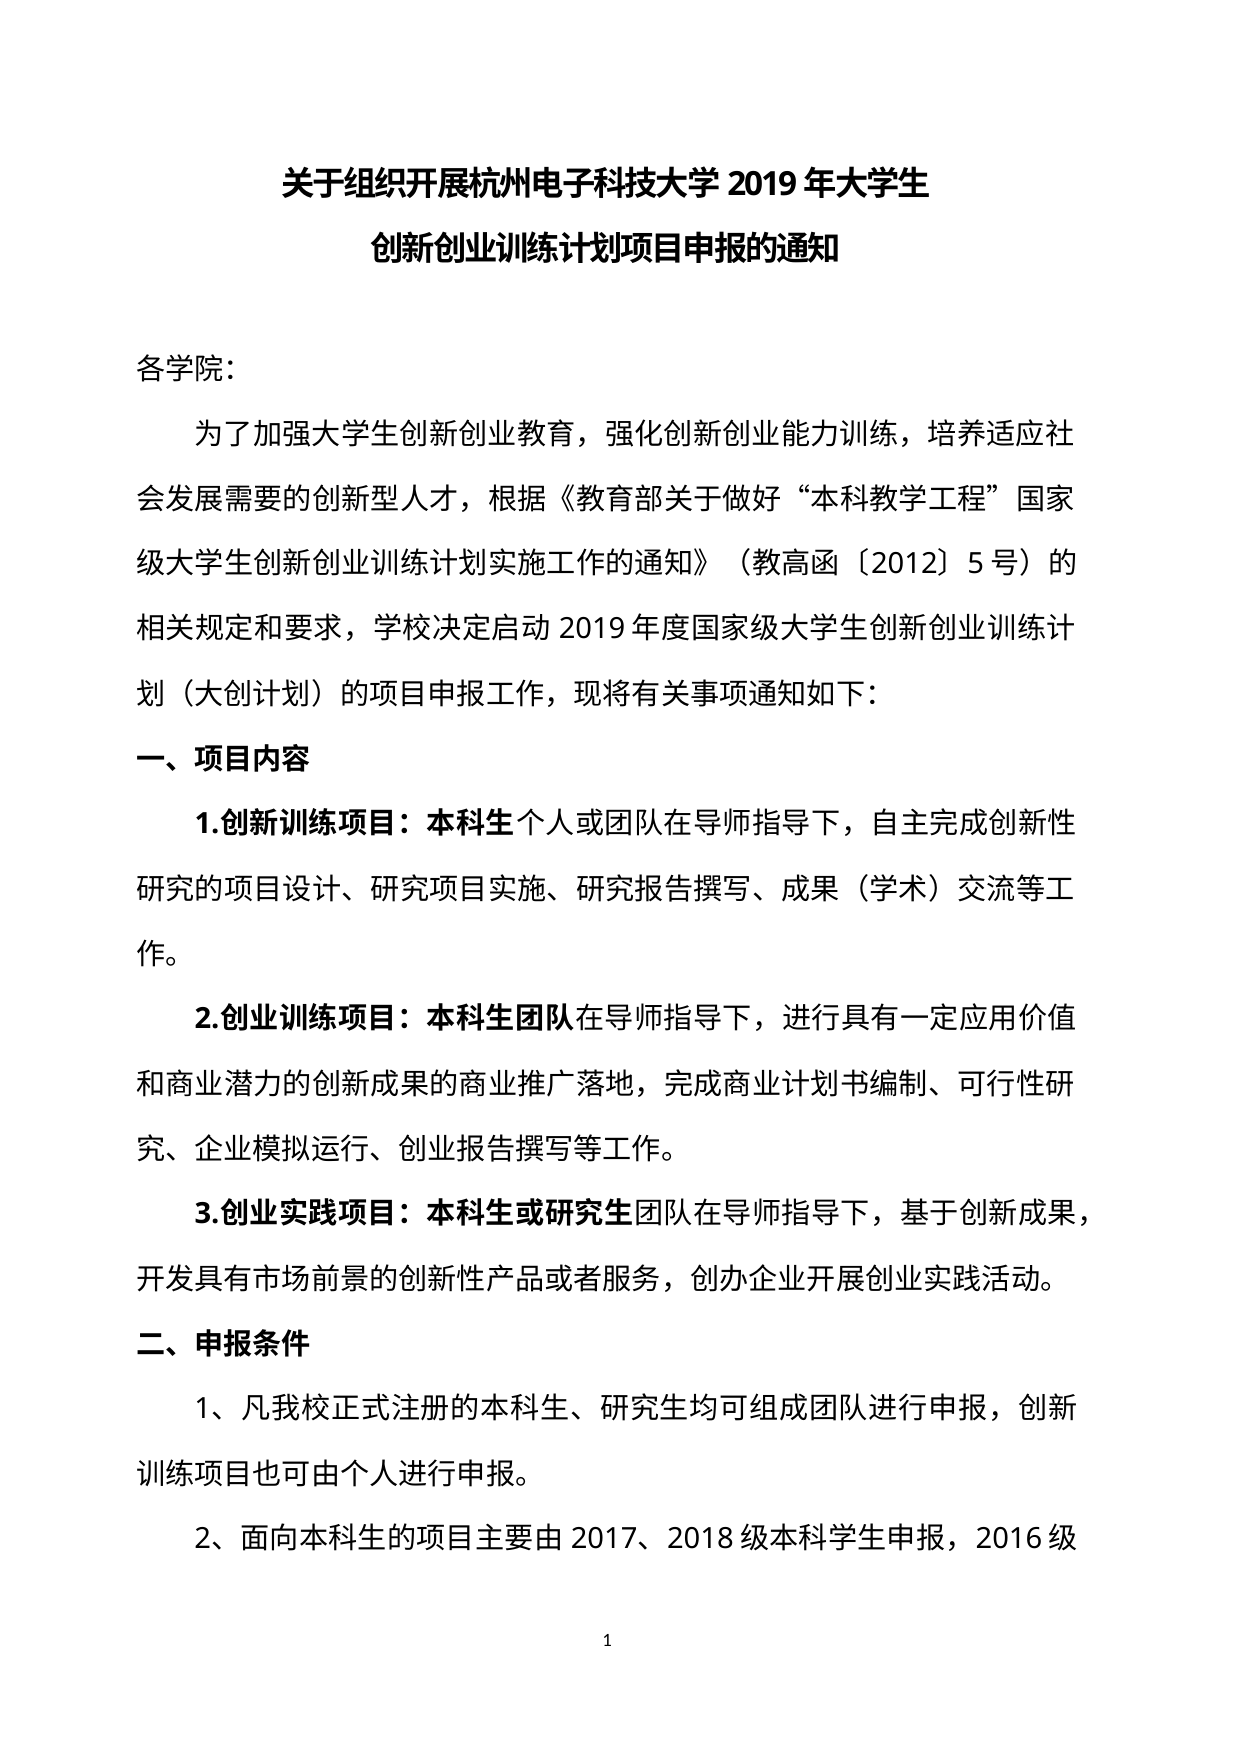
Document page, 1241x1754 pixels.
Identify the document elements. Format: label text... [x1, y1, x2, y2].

text 3.创业实践项目：本科生或研究生团队在导师指导下，基于创新成果，开发具有市场前景的创新性产品或者服务，创办企业开展创业实践活动。 [136, 1179, 1078, 1309]
text 创新创业训练计划项目申报的通知 [136, 214, 1078, 279]
subtitle 一、项目内容 [136, 724, 1078, 789]
subtitle 二、申报条件 [136, 1309, 1078, 1374]
text 1、凡我校正式注册的本科生、研究生均可组成团队进行申报，创新训练项目也可由个人进行申报。 [136, 1374, 1078, 1504]
text 各学院： [136, 334, 1078, 399]
text 为了加强大学生创新创业教育，强化创新创业能力训练，培养适应社会发展需要的创新型人才，根据《教育部关于做好“本科教学工程”国家级大学生创新创业训练计划实施工作的通知》（教高函〔2012〕5号）的相关规定和要求，学校决定启动2019年度国家级大学生创新创业训练计划（大创计划）的项目申报工作，现将有关事项通知如下： [136, 399, 1078, 724]
text 2.创业训练项目：本科生团队在导师指导下，进行具有一定应用价值和商业潜力的创新成果的商业推广落地，完成商业计划书编制、可行性研究、企业模拟运行、创业报告撰写等工作。 [136, 984, 1078, 1179]
text 1.创新训练项目：本科生个人或团队在导师指导下，自主完成创新性研究的项目设计、研究项目实施、研究报告撰写、成果（学术）交流等工作。 [136, 789, 1078, 984]
text 关于组织开展杭州电子科技大学2019年大学生 [136, 149, 1078, 214]
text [136, 1504, 1078, 1569]
